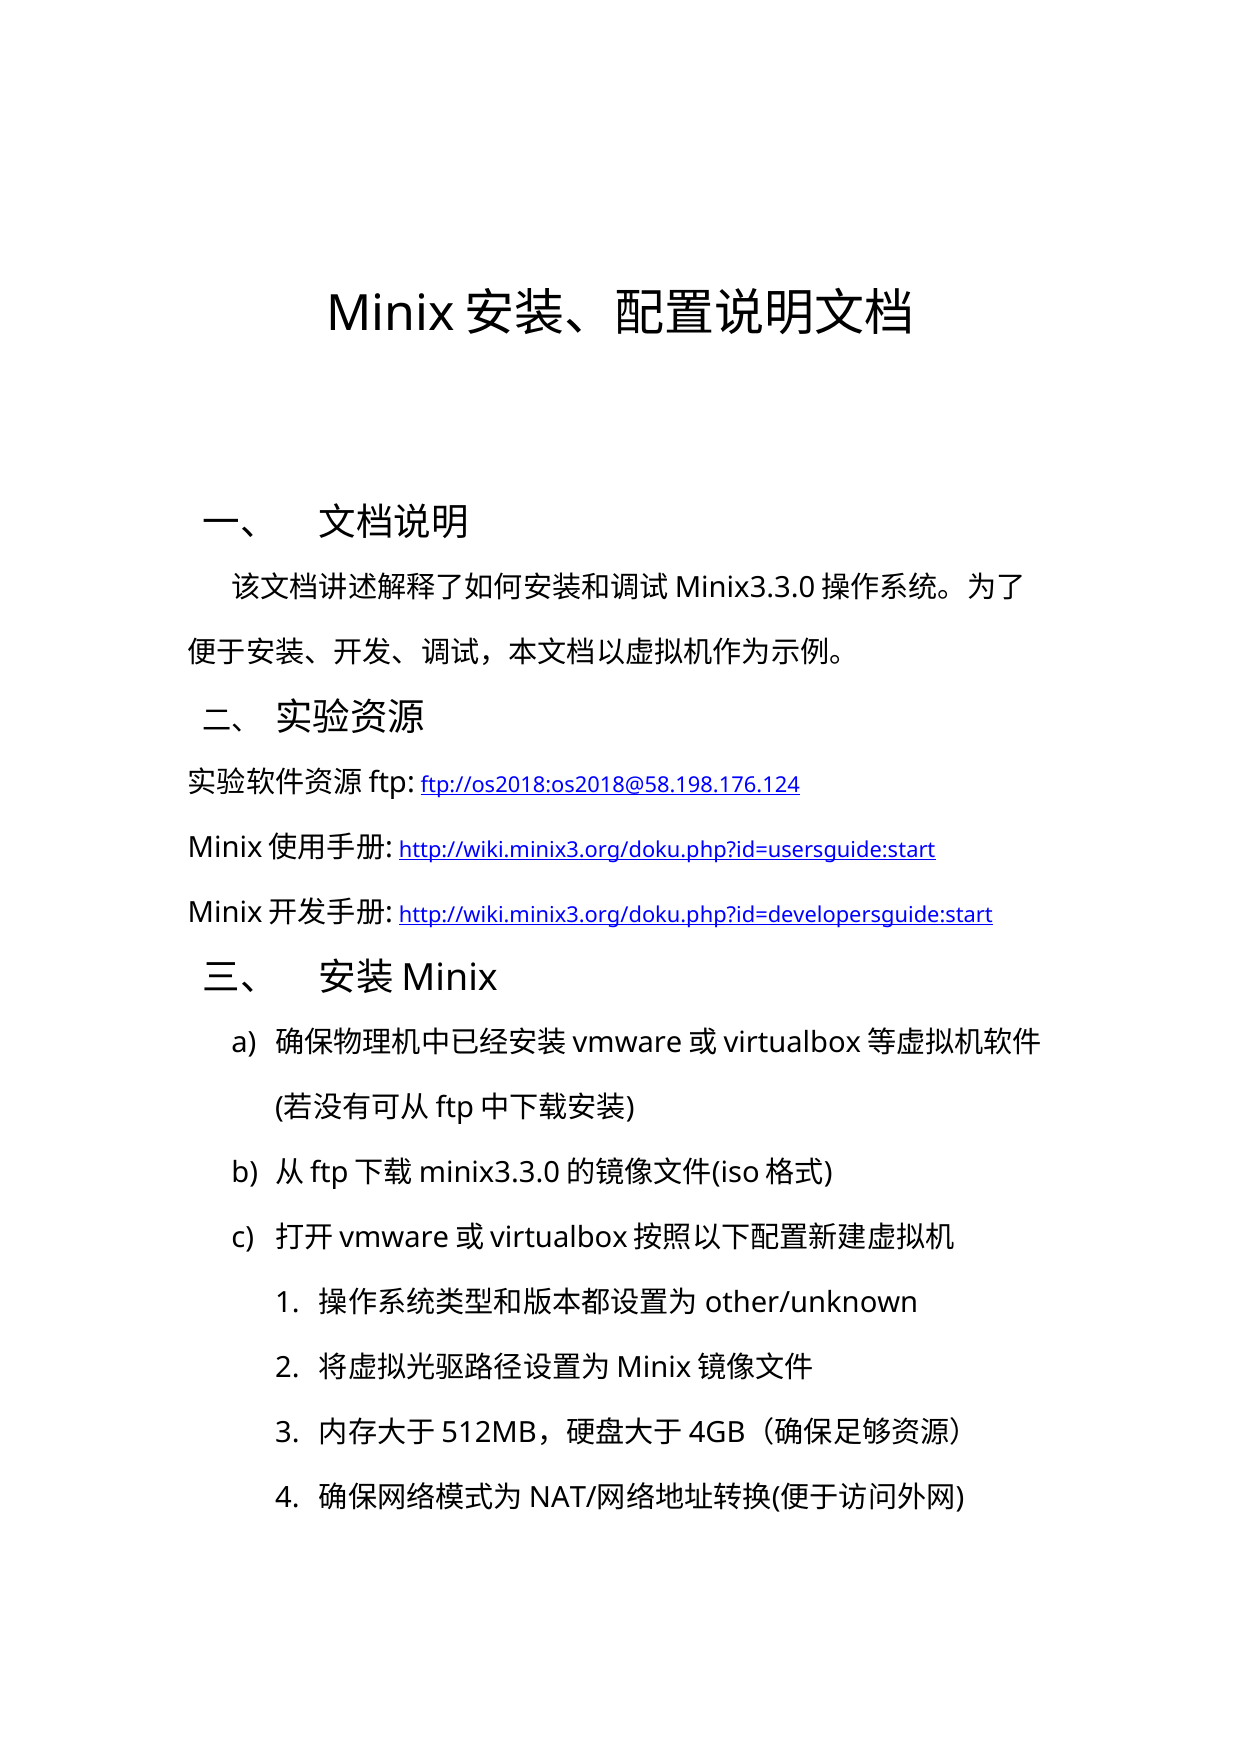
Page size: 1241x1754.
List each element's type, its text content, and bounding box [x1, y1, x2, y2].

text 该文档讲述解释了如何安装和调试Minix3.3.0操作系统。为了便于安装、开发、调试，本文档以虚拟机作为示例。 [187, 552, 1053, 682]
list 将虚拟光驱路径设置为Minix镜像文件 [275, 1332, 1053, 1397]
list 文档说明 [202, 487, 1053, 552]
text 实验软件资源ftp: ftp://os2018:os2018@58.198.176.124 [187, 747, 1053, 812]
list 确保网络模式为NAT/网络地址转换(便于访问外网) [275, 1462, 1053, 1527]
list 从ftp下载minix3.3.0的镜像文件(iso格式) [231, 1137, 1053, 1202]
list 内存大于512MB，硬盘大于4GB（确保足够资源） [275, 1397, 1053, 1462]
list 确保物理机中已经安装vmware或virtualbox等虚拟机软件(若没有可从ftp中下载安装) [231, 1007, 1053, 1137]
list 实验资源 [202, 682, 1053, 747]
text Minix安装、配置说明文档 [187, 259, 1053, 357]
list 安装Minix [202, 942, 1053, 1007]
text Minix开发手册: http://wiki.minix3.org/doku.php?id=developersguide:start [187, 877, 1053, 942]
list 操作系统类型和版本都设置为 other/unknown [275, 1267, 1053, 1332]
text Minix使用手册: http://wiki.minix3.org/doku.php?id=usersguide:start [187, 812, 1053, 877]
list 打开vmware或virtualbox按照以下配置新建虚拟机 [231, 1202, 1053, 1267]
